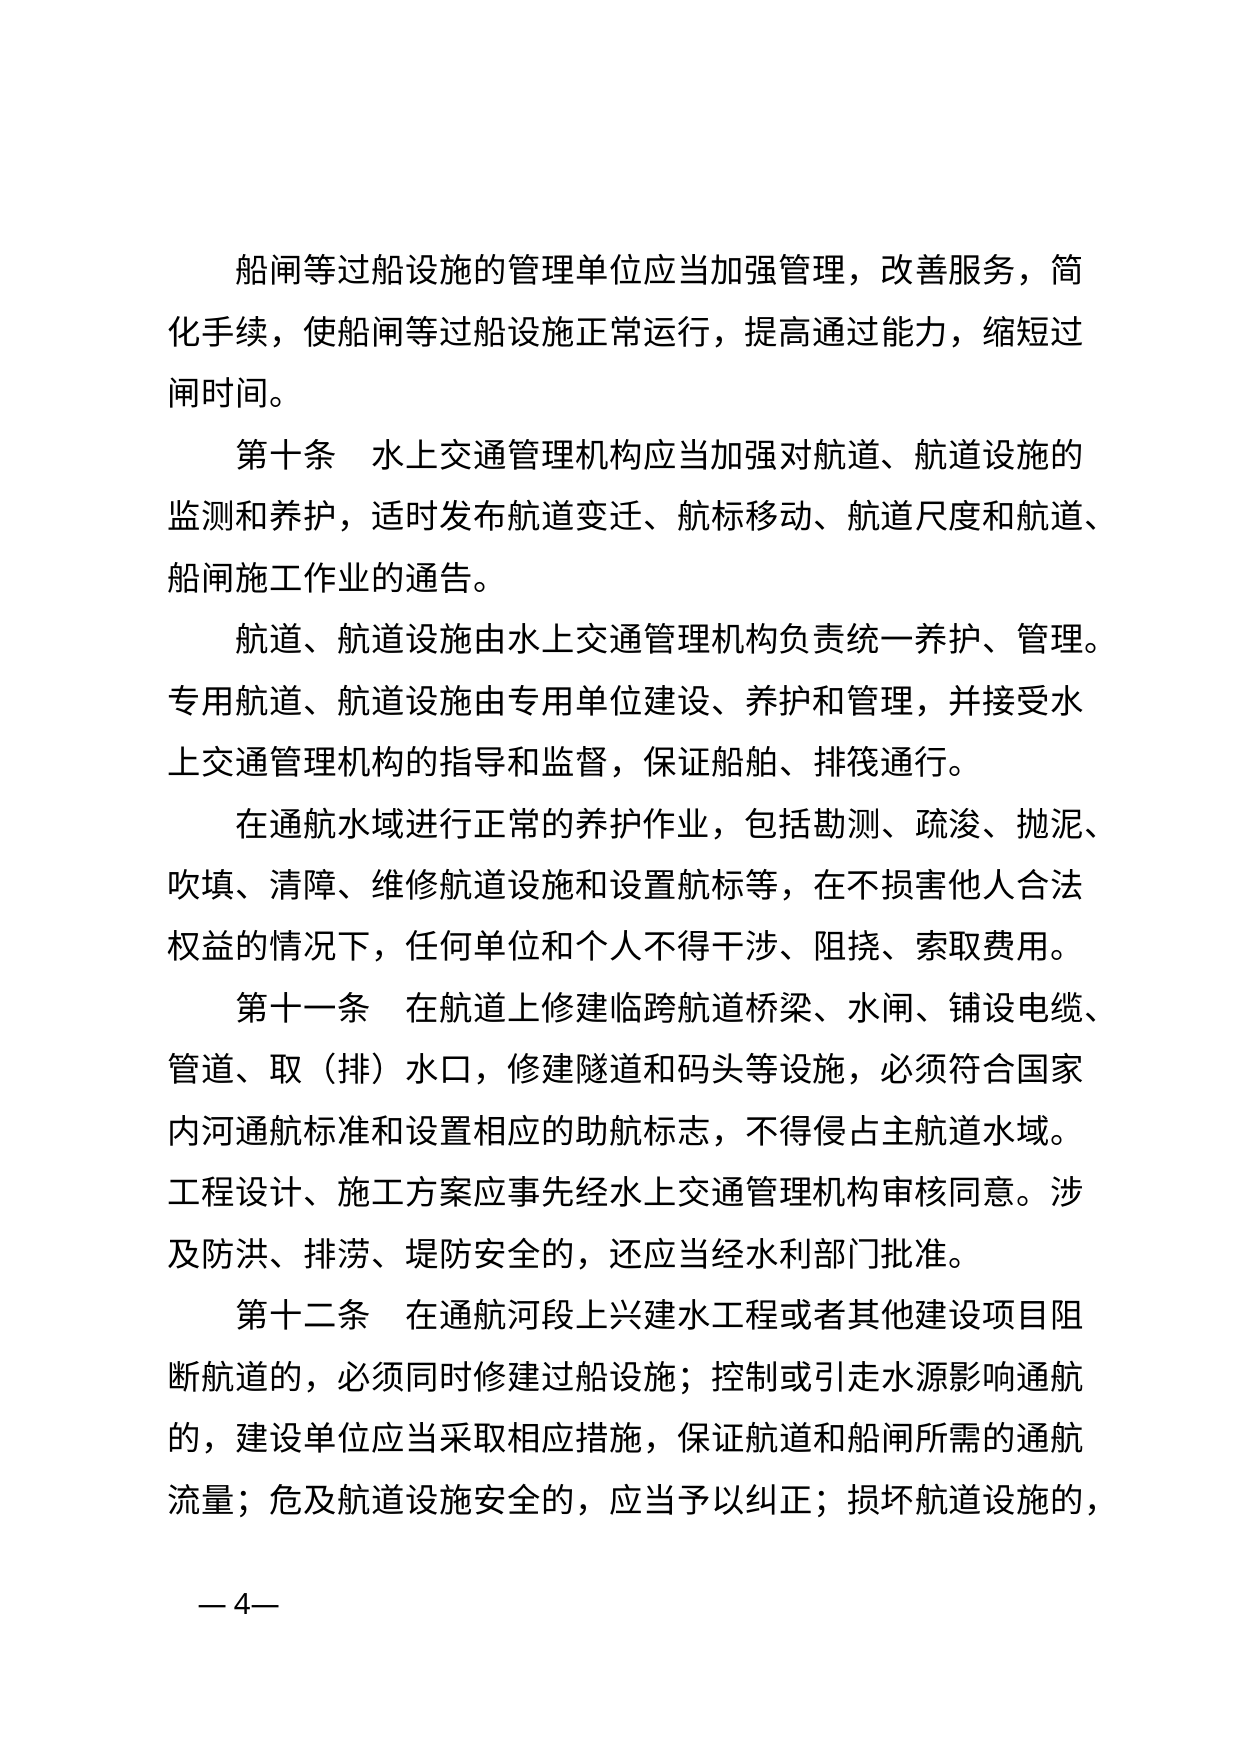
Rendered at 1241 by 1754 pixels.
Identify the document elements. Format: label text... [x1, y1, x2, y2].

text 第十条 水上交通管理机构应当加强对航道、航道设施的监测和养护，适时发布航道变迁、航标移动、航道尺度和航道、船闸施工作业的通告。 [168, 422, 1084, 606]
text 在通航水域进行正常的养护作业，包括勘测、疏浚、抛泥、吹填、清障、维修航道设施和设置航标等，在不损害他人合法权益的情况下，任何单位和个人不得干涉、阻挠、索取费用。 [168, 791, 1084, 975]
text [168, 1282, 1084, 1528]
text 第十一条 在航道上修建临跨航道桥梁、水闸、铺设电缆、管道、取（排）水口，修建隧道和码头等设施，必须符合国家内河通航标准和设置相应的助航标志，不得侵占主航道水域。工程设计、施工方案应事先经水上交通管理机构审核同意。涉及防洪、排涝、堤防安全的，还应当经水利部门批准。 [168, 975, 1084, 1282]
text 航道、航道设施由水上交通管理机构负责统一养护、管理。专用航道、航道设施由专用单位建设、养护和管理，并接受水上交通管理机构的指导和监督，保证船舶、排筏通行。 [168, 606, 1084, 791]
text 船闸等过船设施的管理单位应当加强管理，改善服务，简化手续，使船闸等过船设施正常运行，提高通过能力，缩短过闸时间。 [168, 238, 1084, 422]
